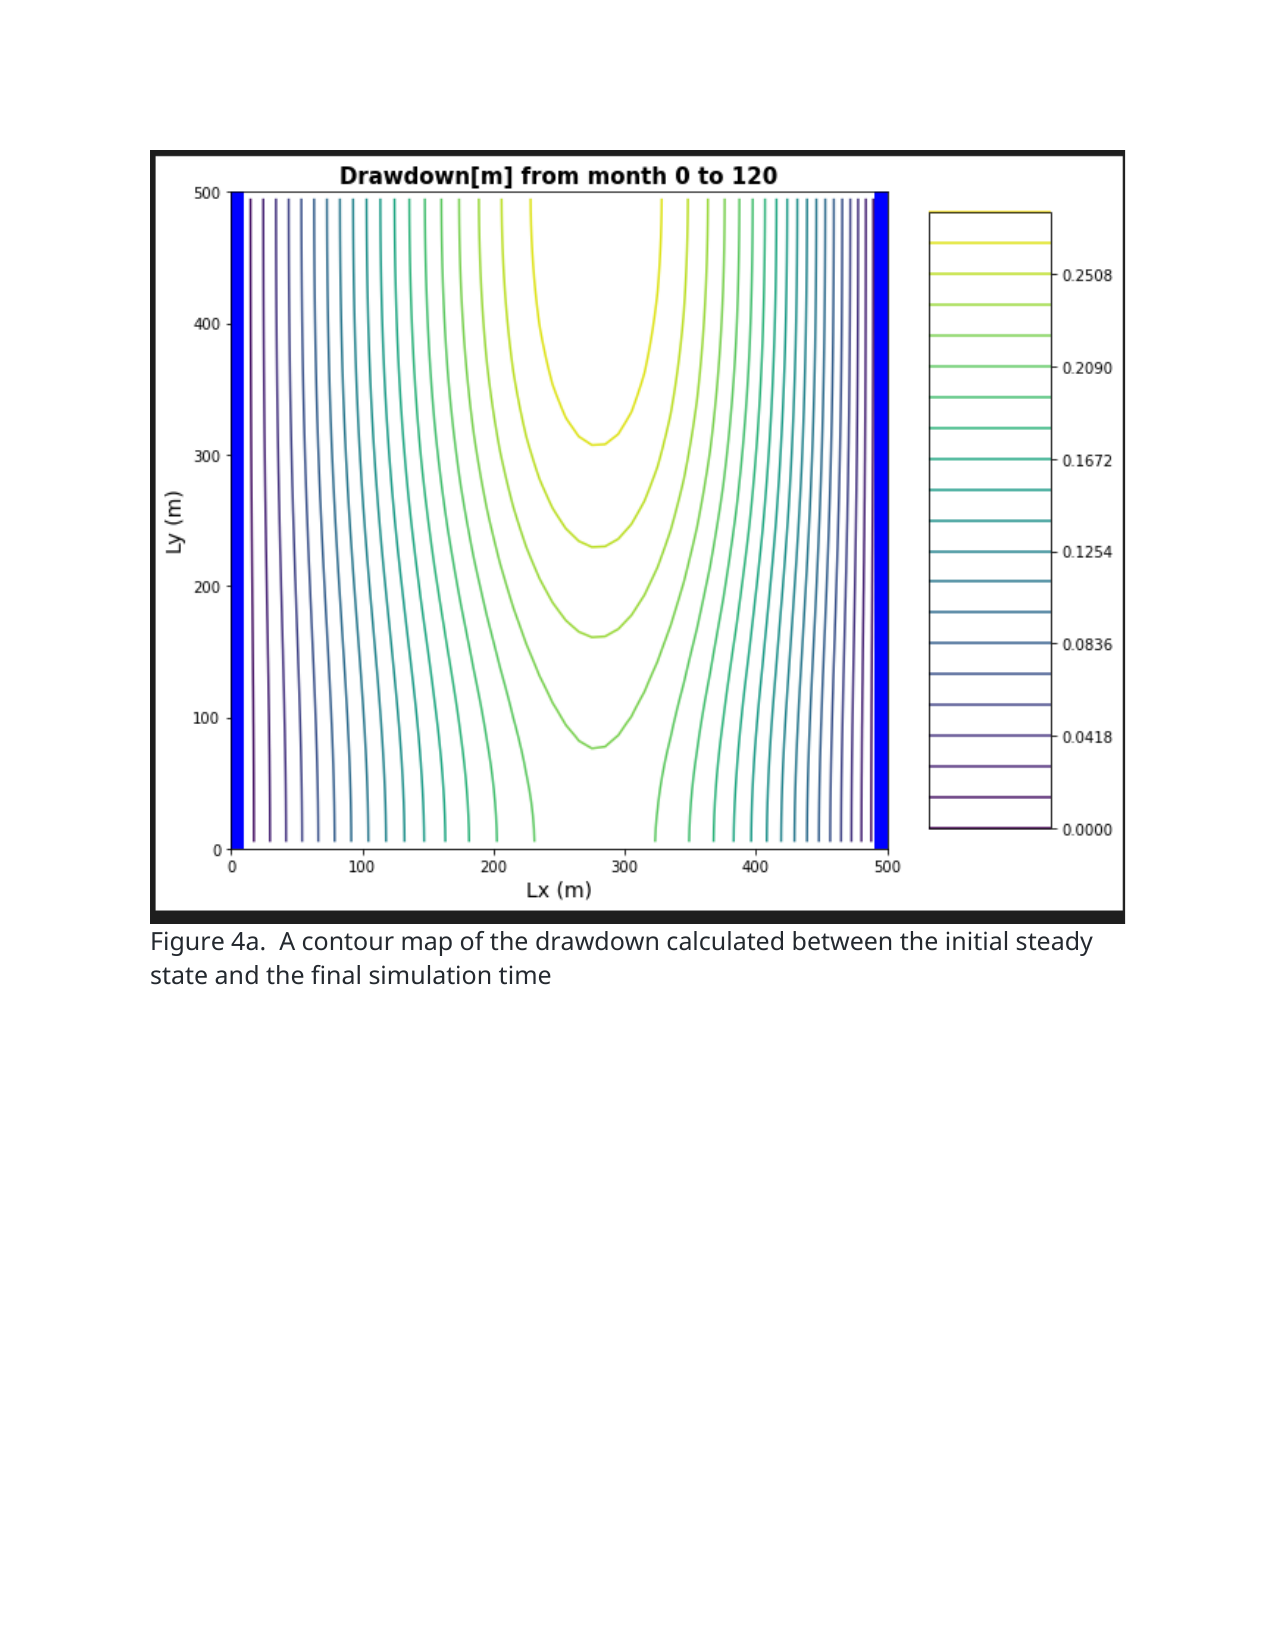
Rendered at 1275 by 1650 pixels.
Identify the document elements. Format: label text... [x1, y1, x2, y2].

picture [150, 150, 1125, 924]
text Figure 4a. A contour map of the drawdown calculated between the initial steady state and the final simulation time [150, 924, 1125, 992]
